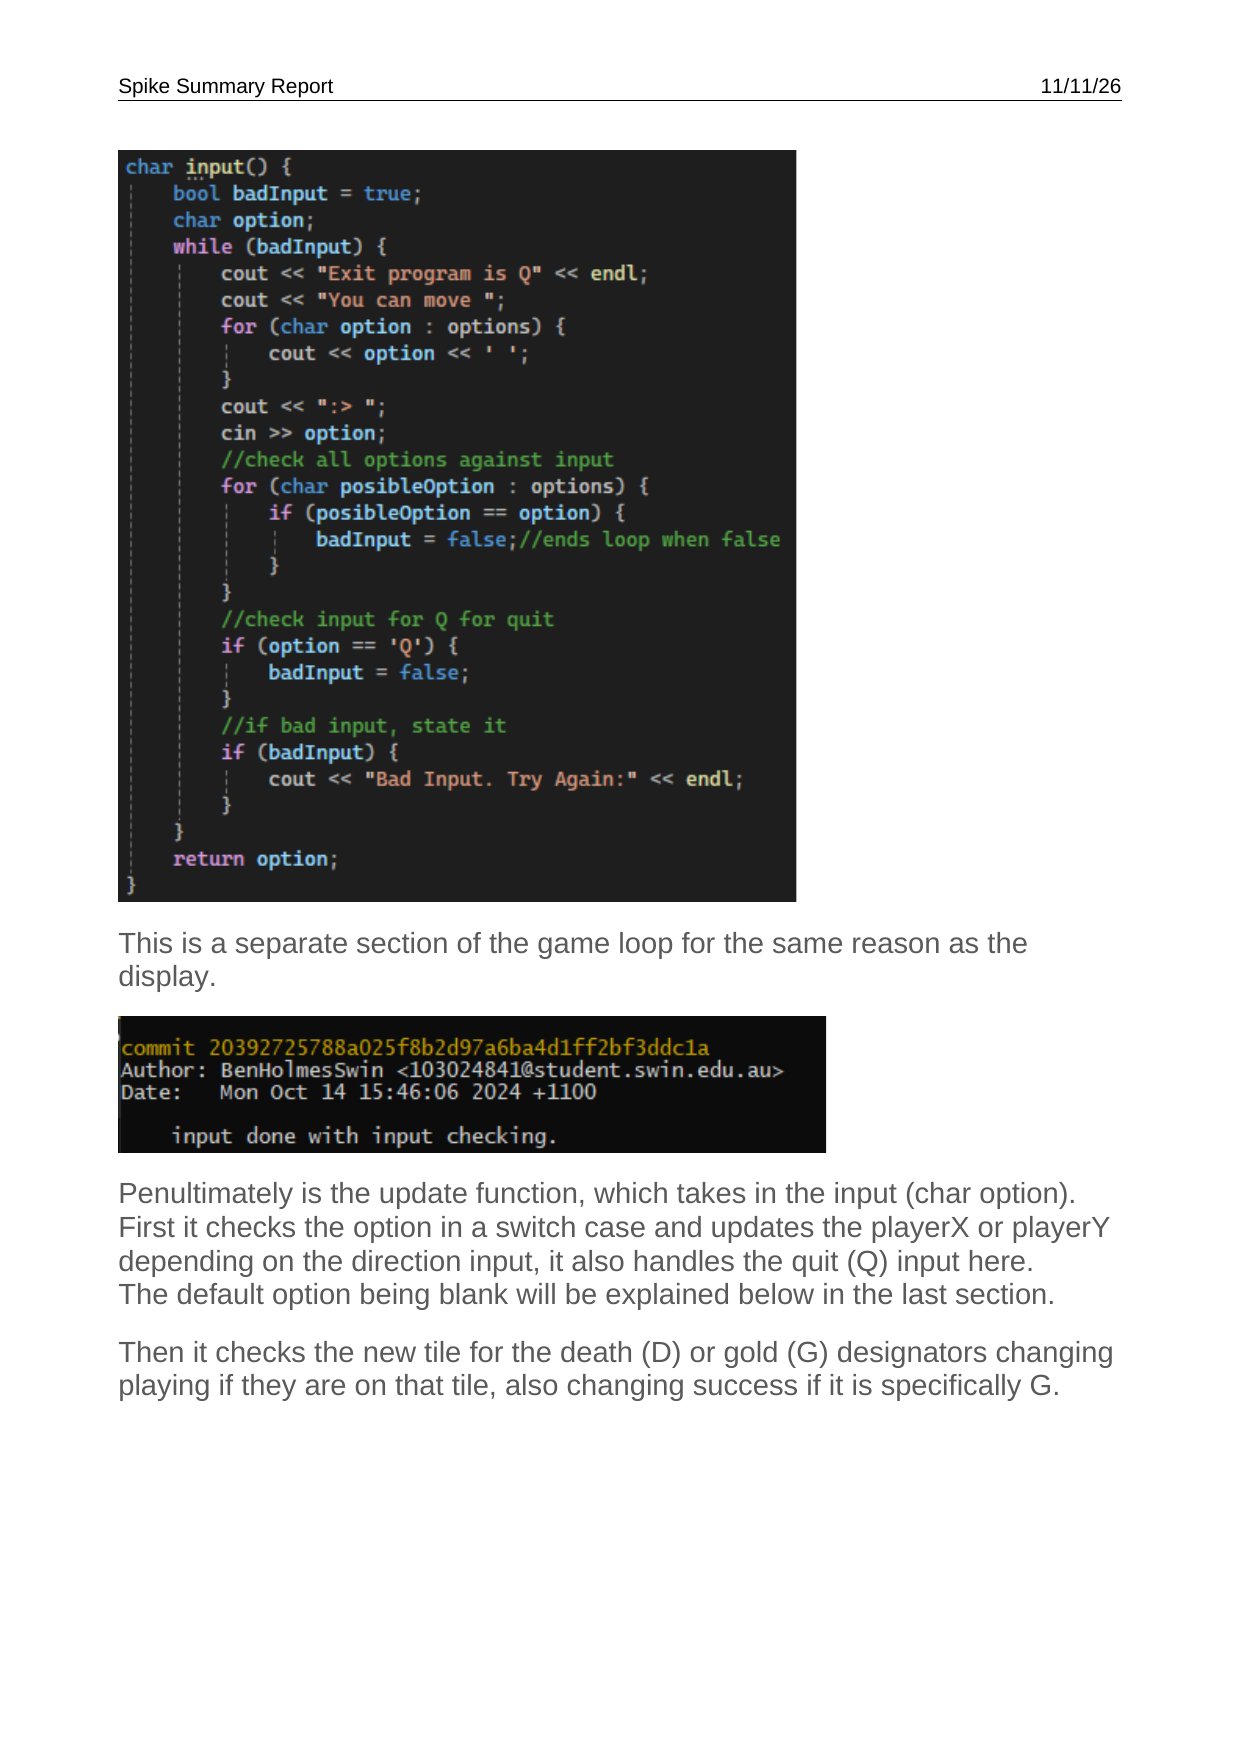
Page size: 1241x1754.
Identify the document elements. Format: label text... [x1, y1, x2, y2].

list This is a separate section of the game loop for the same reason as the display. [118, 926, 1122, 993]
list The default option being blank will be explained below in the last section. [118, 1277, 1122, 1311]
list Then it checks the new tile for the death (D) or gold (G) designators changing playing if they are on that tile, also changing success if it is specifically G. [118, 1335, 1122, 1402]
picture [118, 150, 797, 902]
list Penultimately is the update function, which takes in the input (char option). [118, 1177, 1122, 1210]
picture [118, 1016, 827, 1153]
list First it checks the option in a switch case and updates the playerX or playerY depending on the direction input, it also handles the quit (Q) input here. [118, 1210, 1122, 1277]
